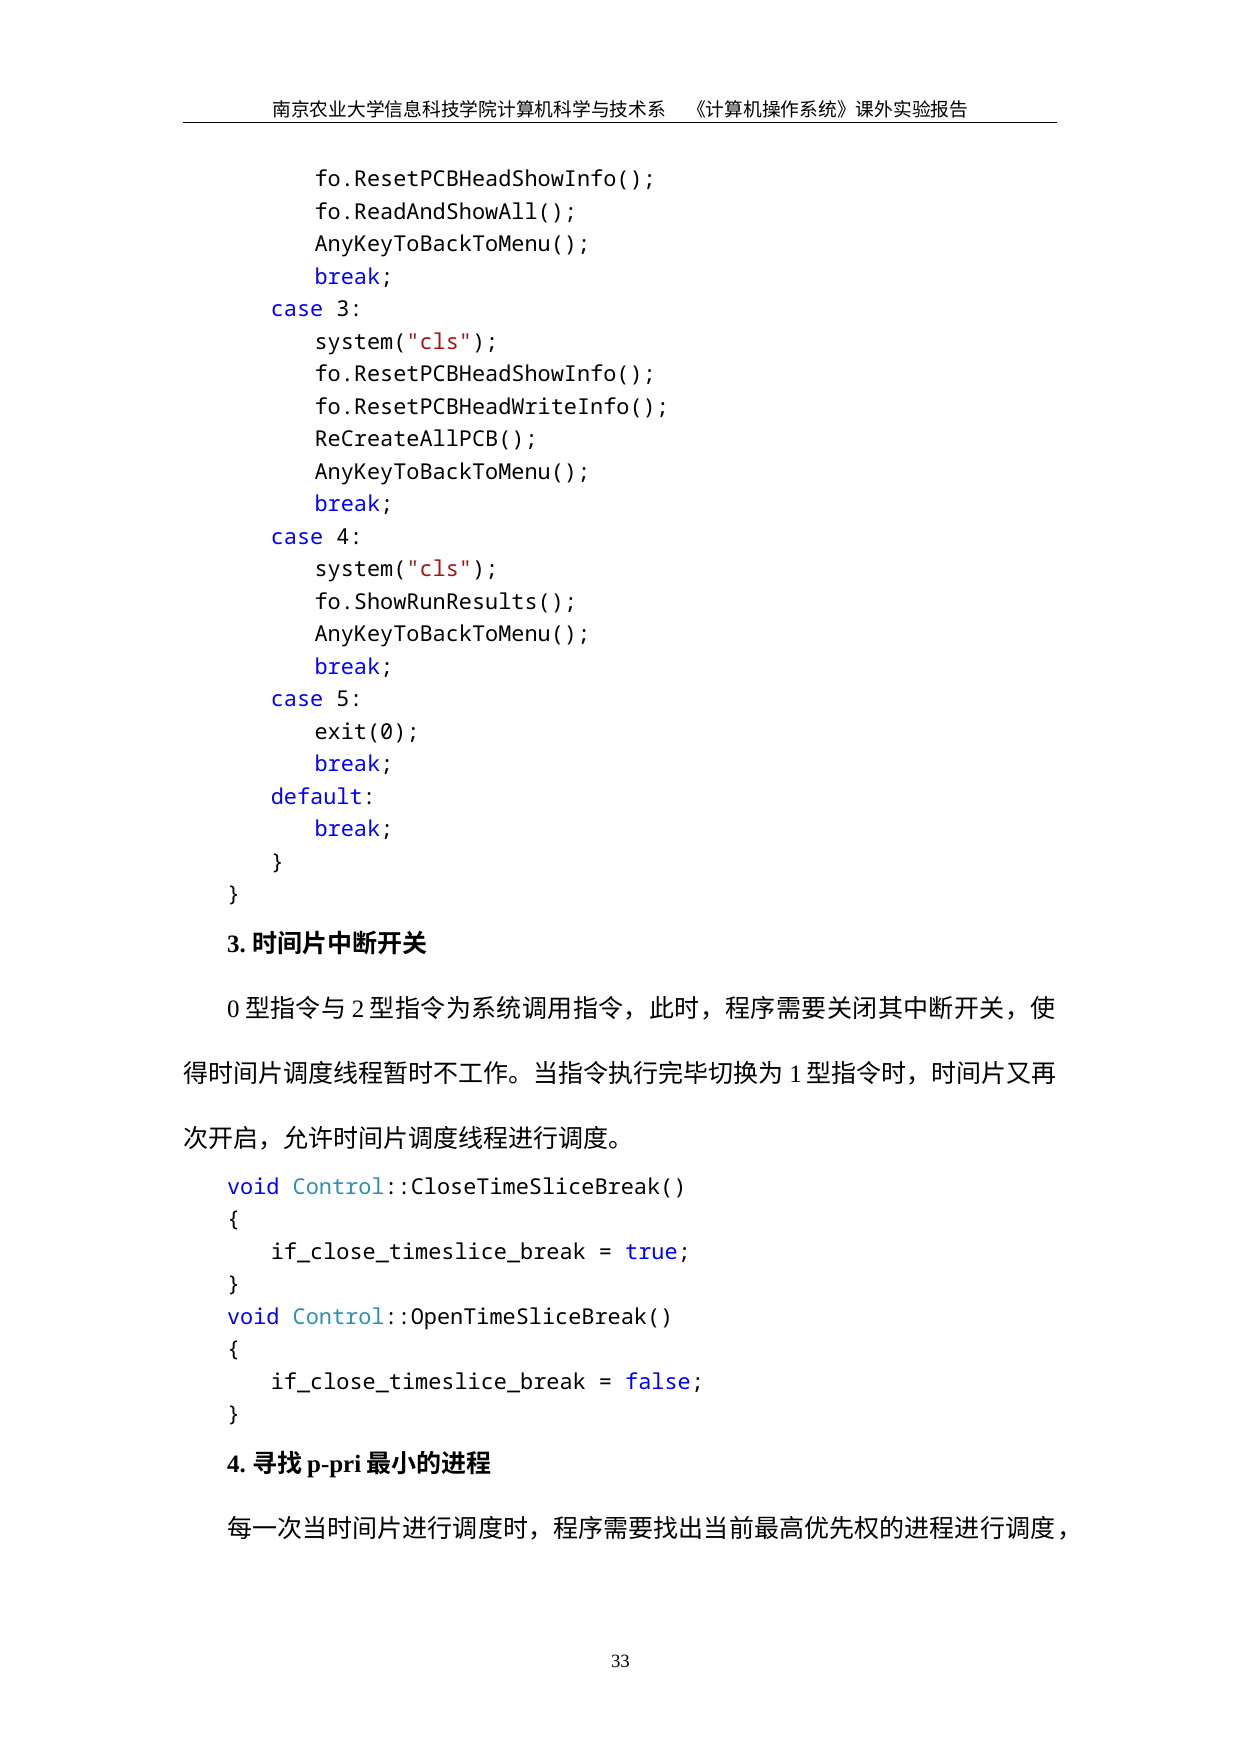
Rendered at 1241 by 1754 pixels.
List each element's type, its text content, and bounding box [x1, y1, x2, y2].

text } [227, 1267, 1057, 1299]
text } [227, 1397, 1057, 1429]
text } [227, 844, 1057, 877]
text if_close_timeslice_break = false; [227, 1364, 1057, 1397]
text exit(0); [227, 714, 1057, 747]
text break; [227, 649, 1057, 682]
text break; [227, 747, 1057, 779]
text case 3: [227, 292, 1057, 324]
text break; [227, 487, 1057, 519]
text void Control::CloseTimeSliceBreak() [227, 1169, 1057, 1202]
text break; [227, 259, 1057, 292]
text fo.ResetPCBHeadWriteInfo(); [227, 389, 1057, 422]
text system("cls"); [227, 324, 1057, 357]
text AnyKeyToBackToMenu(); [227, 227, 1057, 259]
text { [227, 1202, 1057, 1234]
text if_close_timeslice_break = true; [227, 1234, 1057, 1267]
text default: [227, 779, 1057, 812]
text fo.ShowRunResults(); [227, 584, 1057, 617]
text AnyKeyToBackToMenu(); [227, 617, 1057, 649]
text 0型指令与2型指令为系统调用指令，此时，程序需要关闭其中断开关，使得时间片调度线程暂时不工作。当指令执行完毕切换为1型指令时，时间片又再次开启，允许时间片调度线程进行调度。 [183, 974, 1057, 1169]
text ReCreateAllPCB(); [227, 422, 1057, 454]
text { [227, 1332, 1057, 1364]
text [183, 1494, 1057, 1559]
text break; [227, 812, 1057, 844]
text } [227, 877, 1057, 909]
text case 4: [227, 519, 1057, 552]
text 4. 寻找p-pri最小的进程 [183, 1429, 1057, 1494]
text AnyKeyToBackToMenu(); [227, 454, 1057, 487]
text fo.ResetPCBHeadShowInfo(); [227, 162, 1057, 194]
text system("cls"); [227, 552, 1057, 584]
text 3. 时间片中断开关 [183, 909, 1057, 974]
text fo.ReadAndShowAll(); [227, 194, 1057, 227]
text void Control::OpenTimeSliceBreak() [227, 1299, 1057, 1332]
text fo.ResetPCBHeadShowInfo(); [227, 357, 1057, 389]
text case 5: [227, 682, 1057, 714]
